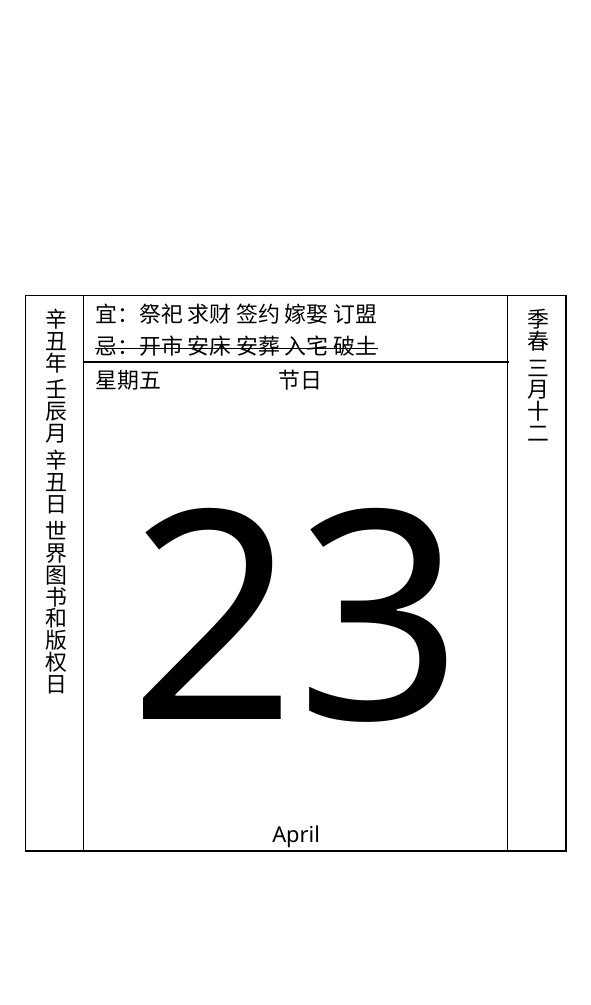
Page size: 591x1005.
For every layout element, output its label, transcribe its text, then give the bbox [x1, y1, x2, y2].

table_header 宜：祭祀 求财 签约 嫁娶 订盟 忌：开市 安床 安葬 入宅 破土 [84, 296, 507, 361]
table_cell 星期五 节日 23 April [84, 363, 507, 850]
table_header 辛丑年 壬辰月 辛丑日 世界图书和版权日 [26, 296, 83, 850]
table_header 季春 三月十二 [508, 296, 565, 850]
